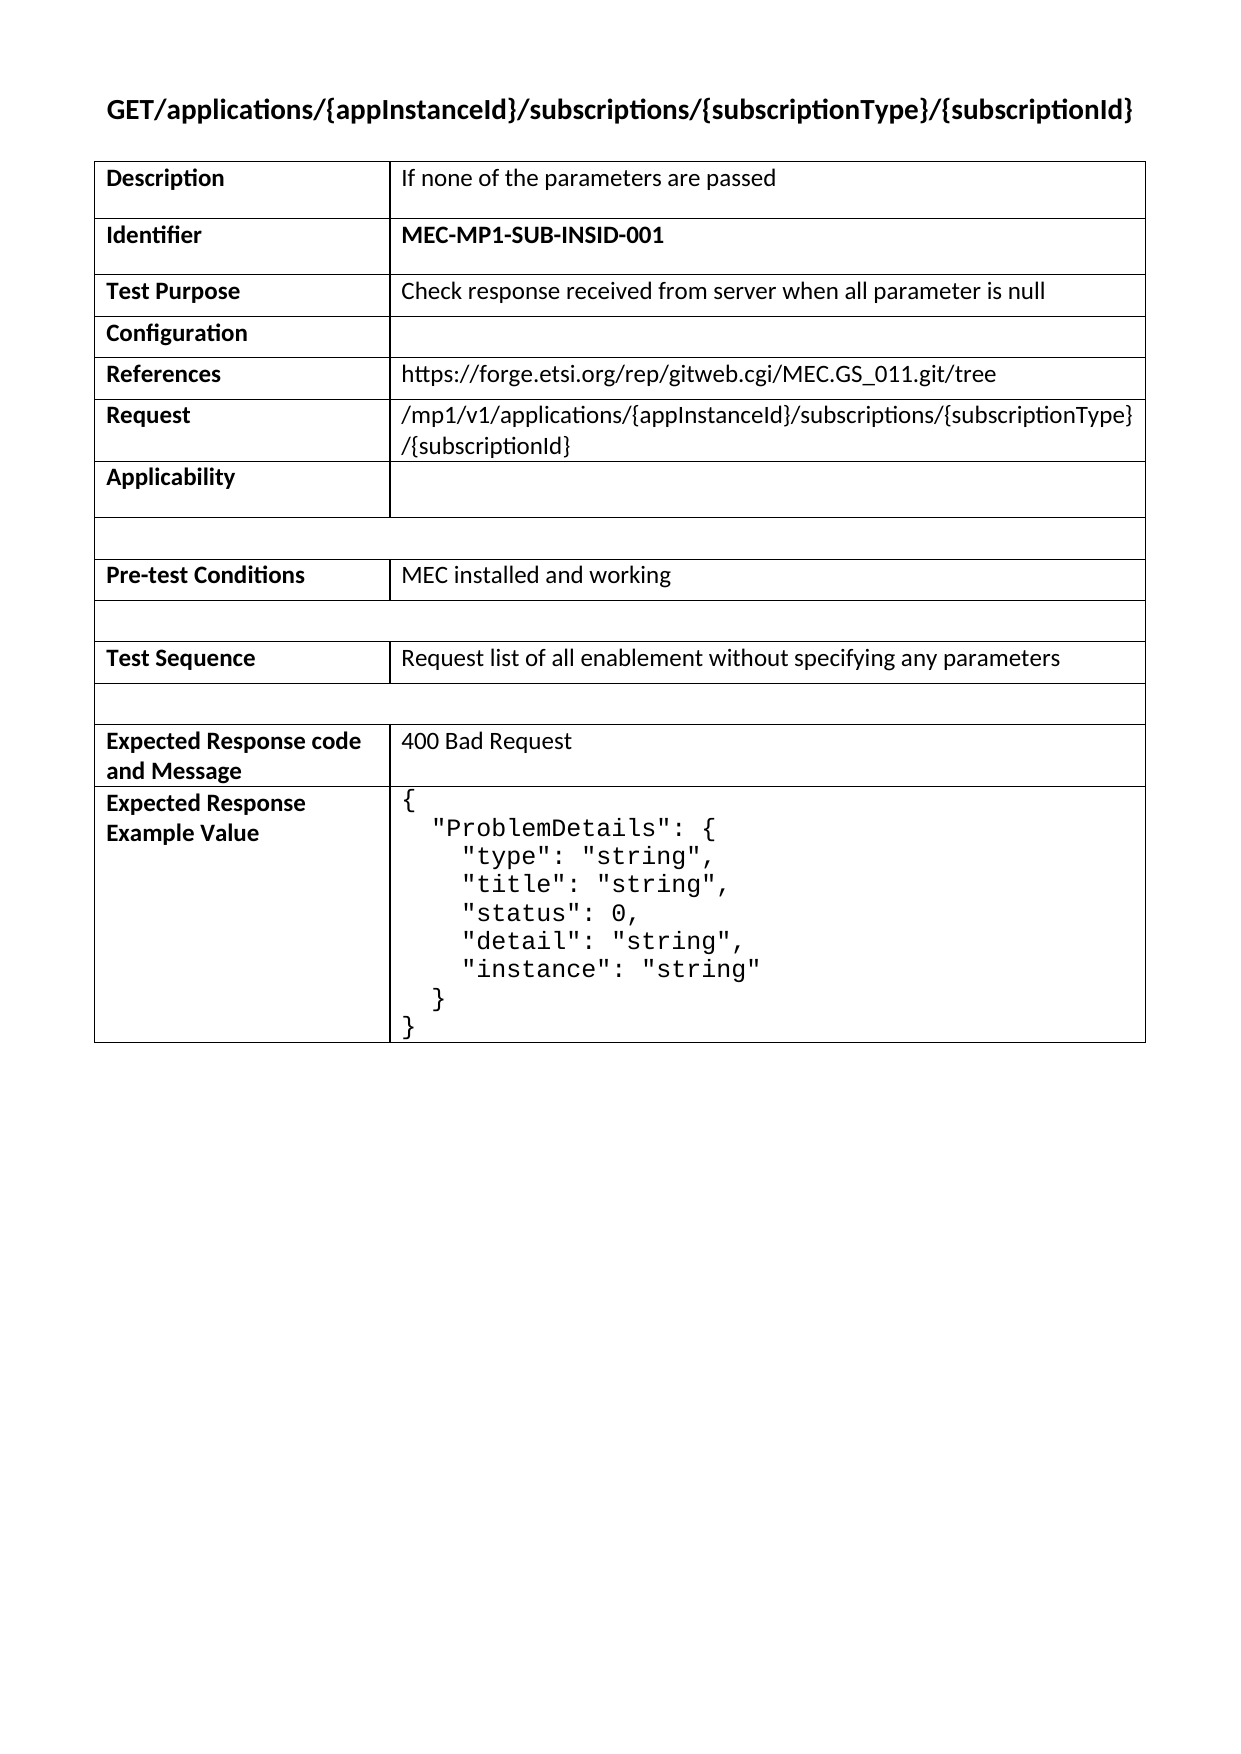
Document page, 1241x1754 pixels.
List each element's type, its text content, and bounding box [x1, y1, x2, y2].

table_cell Check response received from server when all parameter is null [391, 275, 1145, 316]
title GET/applications/{appInstanceId}/subscriptions/{subscriptionType}/{subscriptionId} [89, 91, 1152, 127]
table_cell MEC-MP1-SUB-INSID-001 [391, 219, 1145, 274]
table_cell Expected Response Example Value [95, 787, 389, 1042]
table_cell Test Sequence [95, 642, 389, 683]
table_header If none of the parameters are passed [391, 162, 1145, 218]
table_cell MEC installed and working [391, 560, 1145, 600]
table_cell Applicability [95, 462, 389, 517]
table_cell Test Purpose [95, 275, 389, 316]
table_cell Configuration [95, 317, 389, 357]
table_cell { "ProblemDetails": { "type": "string", "title": "string", "status": 0, "detail": "string", "instance": "string" } } [391, 787, 1145, 1042]
table_cell References [95, 358, 389, 398]
table_cell Pre-test Conditions [95, 560, 389, 600]
table_header Description [95, 162, 389, 218]
table_cell [95, 601, 1145, 641]
table_cell https://forge.etsi.org/rep/gitweb.cgi/MEC.GS_011.git/tree [391, 358, 1145, 398]
table_cell [95, 684, 1145, 724]
table_cell /mp1/v1/applications/{appInstanceId}/subscriptions/{subscriptionType} /{subscriptionId} [391, 400, 1145, 461]
table_cell 400 Bad Request [391, 725, 1145, 786]
table_cell Request [95, 400, 389, 461]
table_cell [95, 518, 1145, 558]
table_cell Request list of all enablement without specifying any parameters [391, 642, 1145, 683]
table_cell [391, 462, 1145, 517]
table_cell Identifier [95, 219, 389, 274]
table_cell Expected Response code and Message [95, 725, 389, 786]
table_cell [391, 317, 1145, 357]
